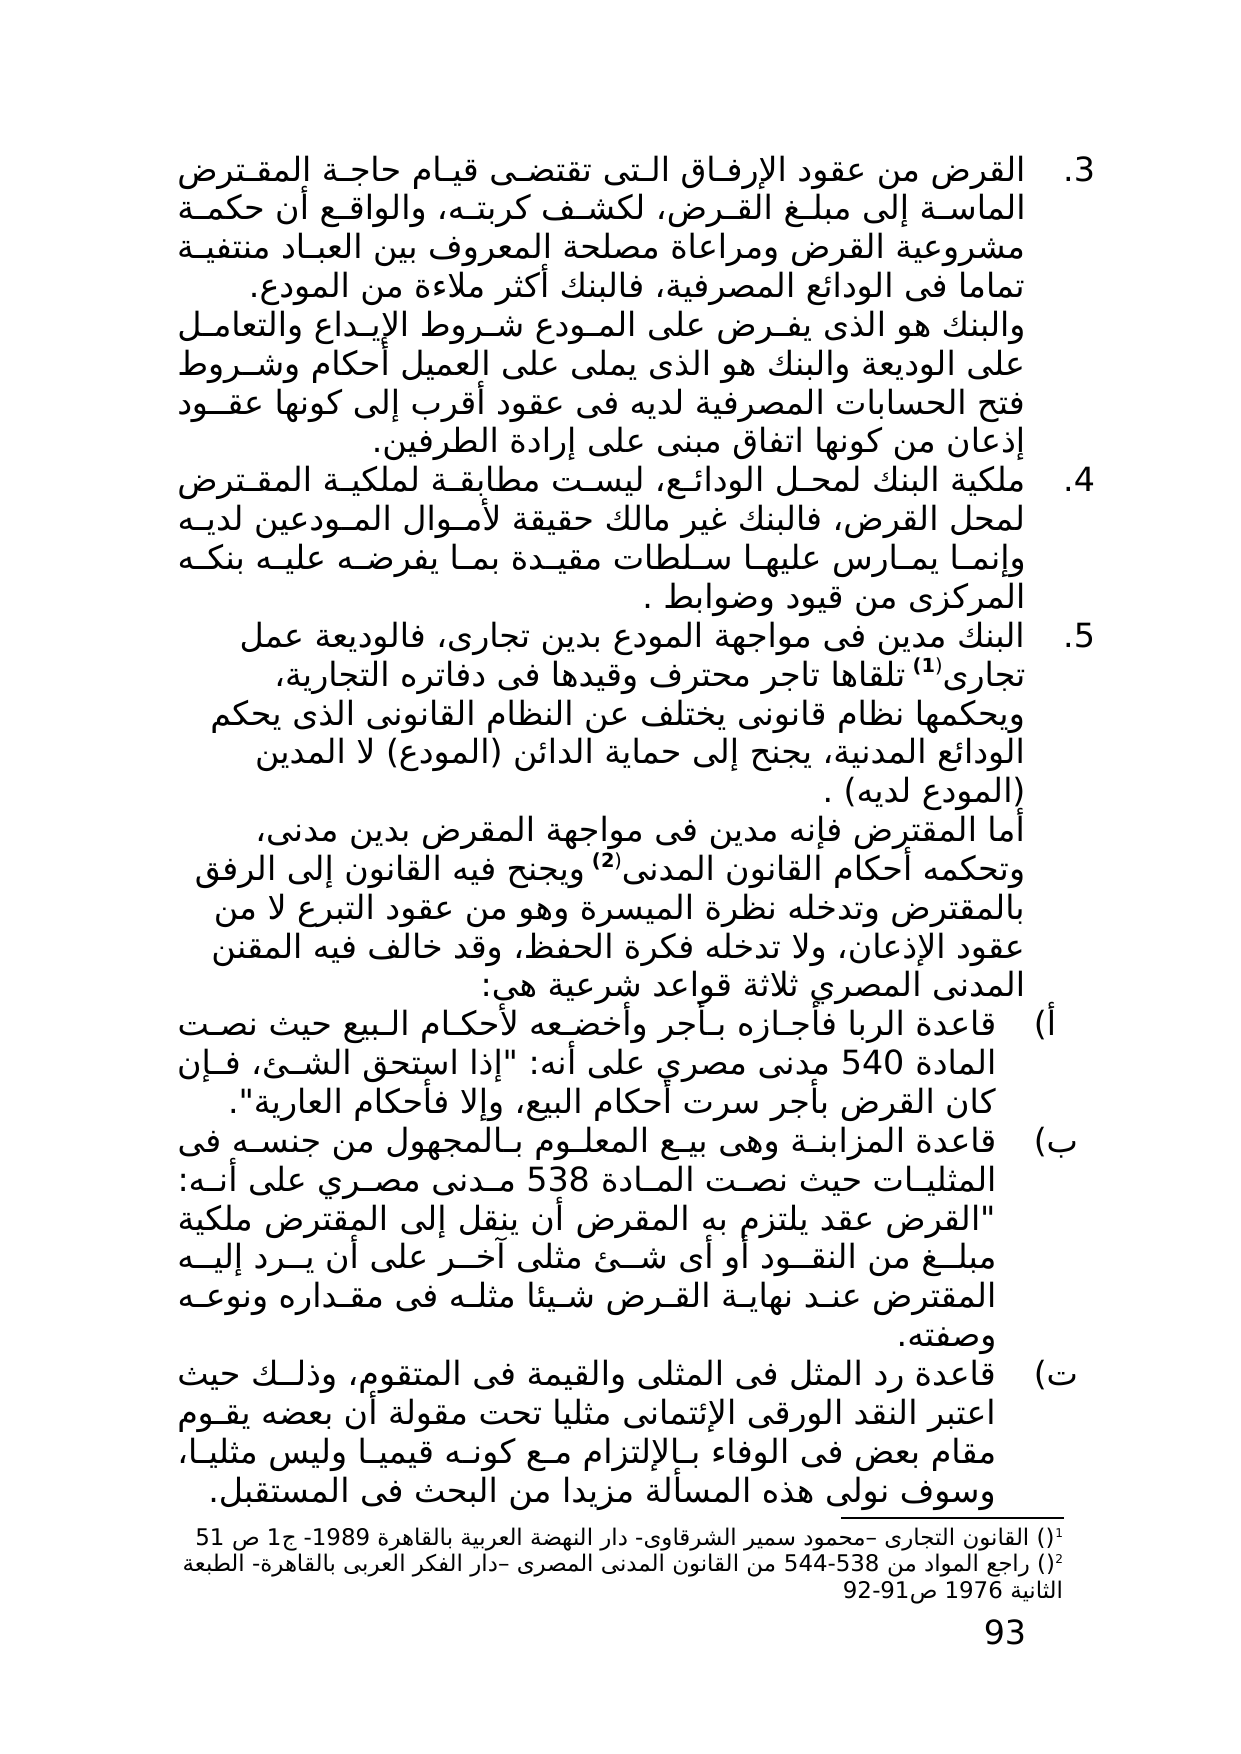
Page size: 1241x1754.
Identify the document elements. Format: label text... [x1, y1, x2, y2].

list البنك مدين فى مواجهة المودع بدين تجارى، فالوديعة عمل تجارى() تلقاها تاجر محترف وقيدها فى دفاتره التجارية، ويحكمها نظام قانونى يختلف عن النظام القانونى الذى يحكم الودائع المدنية، يجنح إلى حماية الدائن (المودع) لا المدين (المودع لديه) . أما المقترض فإنه مدين فى مواجهة المقرض بدين مدنى، وتحكمه أحكام القانون المدنى() ويجنح فيه القانون إلى الرفق بالمقترض وتدخله نظرة الميسرة وهو من عقود التبرع لا من عقود الإذعان، ولا تدخله فكرة الحفظ، وقد خالف فيه المقنن المدنى المصري ثلاثة قواعد شرعية هى: [177, 616, 1063, 1005]
list القرض من عقود الإرفاق التى تقتضى قيام حاجة المقترض الماسة إلى مبلغ القرض، لكشف كربته، والواقع أن حكمة مشروعية القرض ومراعاة مصلحة المعروف بين العباد منتفية تماما فى الودائع المصرفية، فالبنك أكثر ملاءة من المودع. [177, 150, 1063, 305]
list ملكية البنك لمحل الودائع، ليست مطابقة لملكية المقترض لمحل القرض، فالبنك غير مالك حقيقة لأموال المودعين لديه وإنما يمارس عليها سلطات مقيدة بما يفرضه عليه بنكه المركزى من قيود وضوابط . [177, 461, 1063, 616]
list والبنك هو الذى يفرض على المودع شروط الإيداع والتعامل على الوديعة والبنك هو الذى يملى على العميل أحكام وشروط فتح الحسابات المصرفية لديه فى عقود أقرب إلى كونها عقود إذعان من كونها اتفاق مبنى على إرادة الطرفين. [177, 305, 1026, 461]
list قاعدة رد المثل فى المثلى والقيمة فى المتقوم، وذلك حيث اعتبر النقد الورقى الإئتمانى مثليا تحت مقولة أن بعضه يقوم مقام بعض فى الوفاء بالإلتزام مع كونه قيميا وليس مثليا، وسوف نولى هذه المسألة مزيدا من البحث فى المستقبل. [177, 1354, 1033, 1510]
list قاعدة المزابنة وهى بيع المعلوم بالمجهول من جنسه فى المثليات حيث نصت المادة 538 مدنى مصري على أنه: "القرض عقد يلتزم به المقرض أن ينقل إلى المقترض ملكية مبلغ من النقود أو أى شئ مثلى آخر على أن يرد إليه المقترض عند نهاية القرض شيئا مثله فى مقداره ونوعه وصفته. [177, 1121, 1033, 1354]
list قاعدة الربا فأجازه بأجر وأخضعه لأحكام البيع حيث نصت المادة 540 مدنى مصري على أنه: "إذا استحق الشئ، فإن كان القرض بأجر سرت أحكام البيع، وإلا فأحكام العارية". [177, 1005, 1033, 1121]
